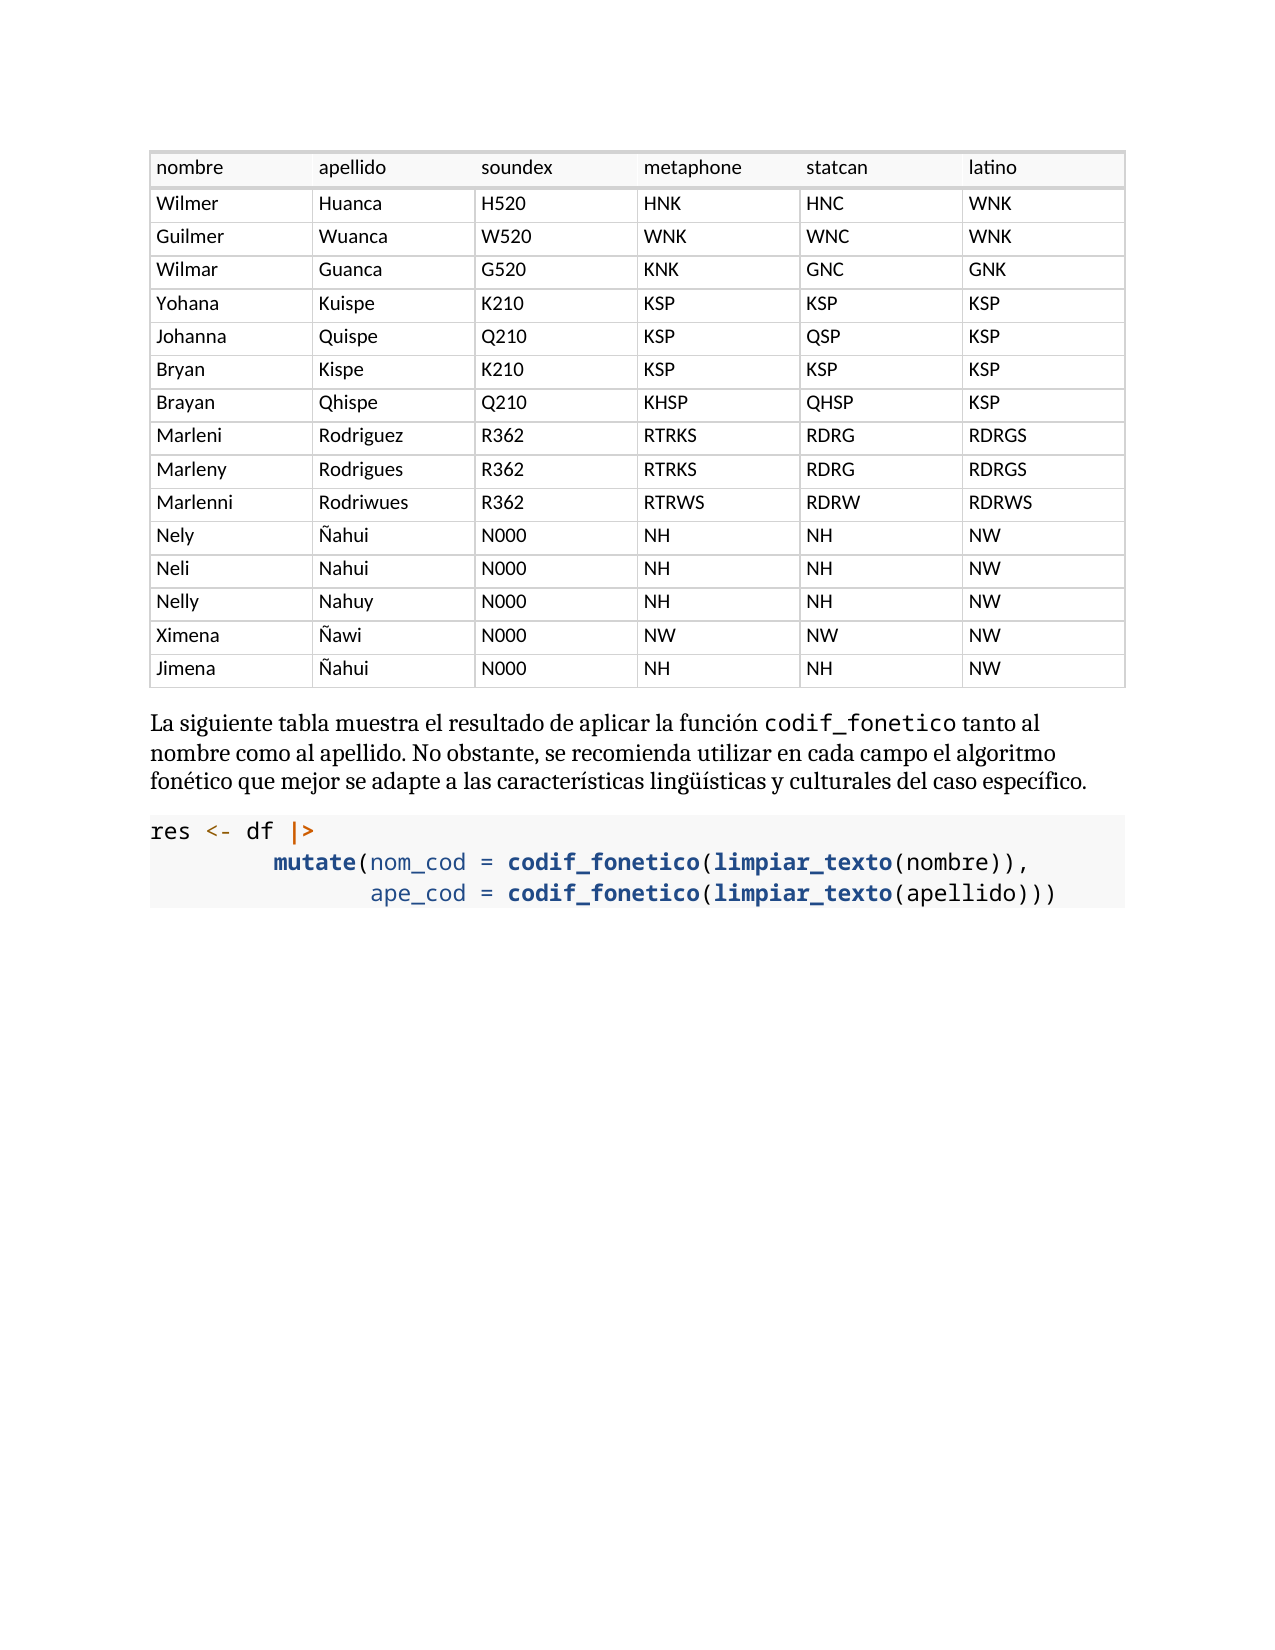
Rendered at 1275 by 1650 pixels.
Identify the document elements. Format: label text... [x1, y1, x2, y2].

table_cell Wilmer [151, 190, 312, 222]
table_cell KSP [963, 290, 1124, 321]
table_cell NH [638, 655, 799, 687]
table_header latino [963, 154, 1124, 186]
table_cell Ximena [151, 622, 312, 654]
table_cell HNC [801, 190, 962, 222]
table_cell RDRG [801, 423, 962, 454]
table_cell KSP [963, 390, 1124, 421]
table_cell WNK [963, 223, 1124, 255]
table_header nombre [151, 154, 312, 186]
table_cell RTRKS [638, 423, 799, 454]
table_cell N000 [476, 655, 637, 687]
table_cell Kuispe [313, 290, 474, 321]
table_cell NW [638, 622, 799, 654]
table_cell KSP [638, 323, 799, 354]
table_header metaphone [638, 154, 800, 186]
table_header apellido [313, 154, 475, 186]
table_cell Yohana [151, 290, 312, 321]
table_cell Guanca [313, 257, 474, 288]
table_cell Johanna [151, 323, 312, 354]
table_cell NW [963, 655, 1124, 687]
table_cell NW [963, 522, 1124, 554]
table_cell Wuanca [313, 223, 474, 255]
table_cell WNC [801, 223, 962, 255]
table_cell WNK [638, 223, 799, 255]
table_cell NH [638, 522, 799, 554]
table_cell Kispe [313, 356, 474, 388]
table_cell Nahui [313, 556, 474, 587]
table_cell Ñawi [313, 622, 474, 654]
table_cell NW [963, 556, 1124, 587]
table_cell Rodrigues [313, 456, 474, 487]
table_cell NH [801, 589, 962, 620]
table_cell N000 [476, 589, 637, 620]
table_cell W520 [476, 223, 637, 255]
table_cell GNK [963, 257, 1124, 288]
table_cell K210 [476, 356, 637, 388]
table_cell Huanca [313, 190, 474, 222]
table_cell HNK [638, 190, 799, 222]
table_cell RDRGS [963, 456, 1124, 487]
table_header statcan [800, 154, 962, 186]
table_cell Nelly [151, 589, 312, 620]
text res <- df |> mutate(nom_cod = codif_fonetico(limpiar_texto(nombre)), ape_cod = codif_fonetico(limpiar_texto(apellido))) [315, 815, 1125, 908]
table_cell Nely [151, 522, 312, 554]
table_cell KSP [801, 290, 962, 321]
table_cell KNK [638, 257, 799, 288]
table_cell Nahuy [313, 589, 474, 620]
table_cell NH [801, 655, 962, 687]
table_cell Rodriguez [313, 423, 474, 454]
table_cell N000 [476, 622, 637, 654]
table_cell Q210 [476, 390, 637, 421]
table_cell N000 [476, 522, 637, 554]
table_cell R362 [476, 456, 637, 487]
table_cell RTRKS [638, 456, 799, 487]
table_cell KSP [801, 356, 962, 388]
table_cell Ñahui [313, 655, 474, 687]
table_cell R362 [476, 423, 637, 454]
table_cell NH [801, 522, 962, 554]
table_cell Brayan [151, 390, 312, 421]
table_cell QSP [801, 323, 962, 354]
table_cell R362 [476, 489, 637, 521]
table_cell Q210 [476, 323, 637, 354]
table_header soundex [475, 154, 637, 186]
table_cell Rodriwues [313, 489, 474, 521]
table_cell RTRWS [638, 489, 799, 521]
table_cell KHSP [638, 390, 799, 421]
table_cell NW [963, 589, 1124, 620]
text La siguiente tabla muestra el resultado de aplicar la función codif_fonetico tanto al nombre como al apellido. No obstante, se recomienda utilizar en cada campo el algoritmo fonético que mejor se adapte a las características lingüísticas y culturales del caso específico. [150, 707, 1125, 796]
table_cell RDRG [801, 456, 962, 487]
table_cell KSP [638, 356, 799, 388]
table_cell Marleni [151, 423, 312, 454]
table_cell NW [801, 622, 962, 654]
table_cell NW [963, 622, 1124, 654]
table_cell GNC [801, 257, 962, 288]
table_cell WNK [963, 190, 1124, 222]
table_cell K210 [476, 290, 637, 321]
table_cell Bryan [151, 356, 312, 388]
table_cell KSP [963, 323, 1124, 354]
table_cell H520 [476, 190, 637, 222]
table_cell NH [638, 556, 799, 587]
table_cell Guilmer [151, 223, 312, 255]
table_cell RDRW [801, 489, 962, 521]
table_cell KSP [963, 356, 1124, 388]
table_cell RDRWS [963, 489, 1124, 521]
table_cell RDRGS [963, 423, 1124, 454]
table_cell N000 [476, 556, 637, 587]
table_cell NH [801, 556, 962, 587]
table_cell Ñahui [313, 522, 474, 554]
table_cell Jimena [151, 655, 312, 687]
table_cell Quispe [313, 323, 474, 354]
table_cell KSP [638, 290, 799, 321]
table_cell Wilmar [151, 257, 312, 288]
table_cell Neli [151, 556, 312, 587]
table_cell NH [638, 589, 799, 620]
table_cell Qhispe [313, 390, 474, 421]
table_cell QHSP [801, 390, 962, 421]
table_cell Marleny [151, 456, 312, 487]
table_cell G520 [476, 257, 637, 288]
table_cell Marlenni [151, 489, 312, 521]
